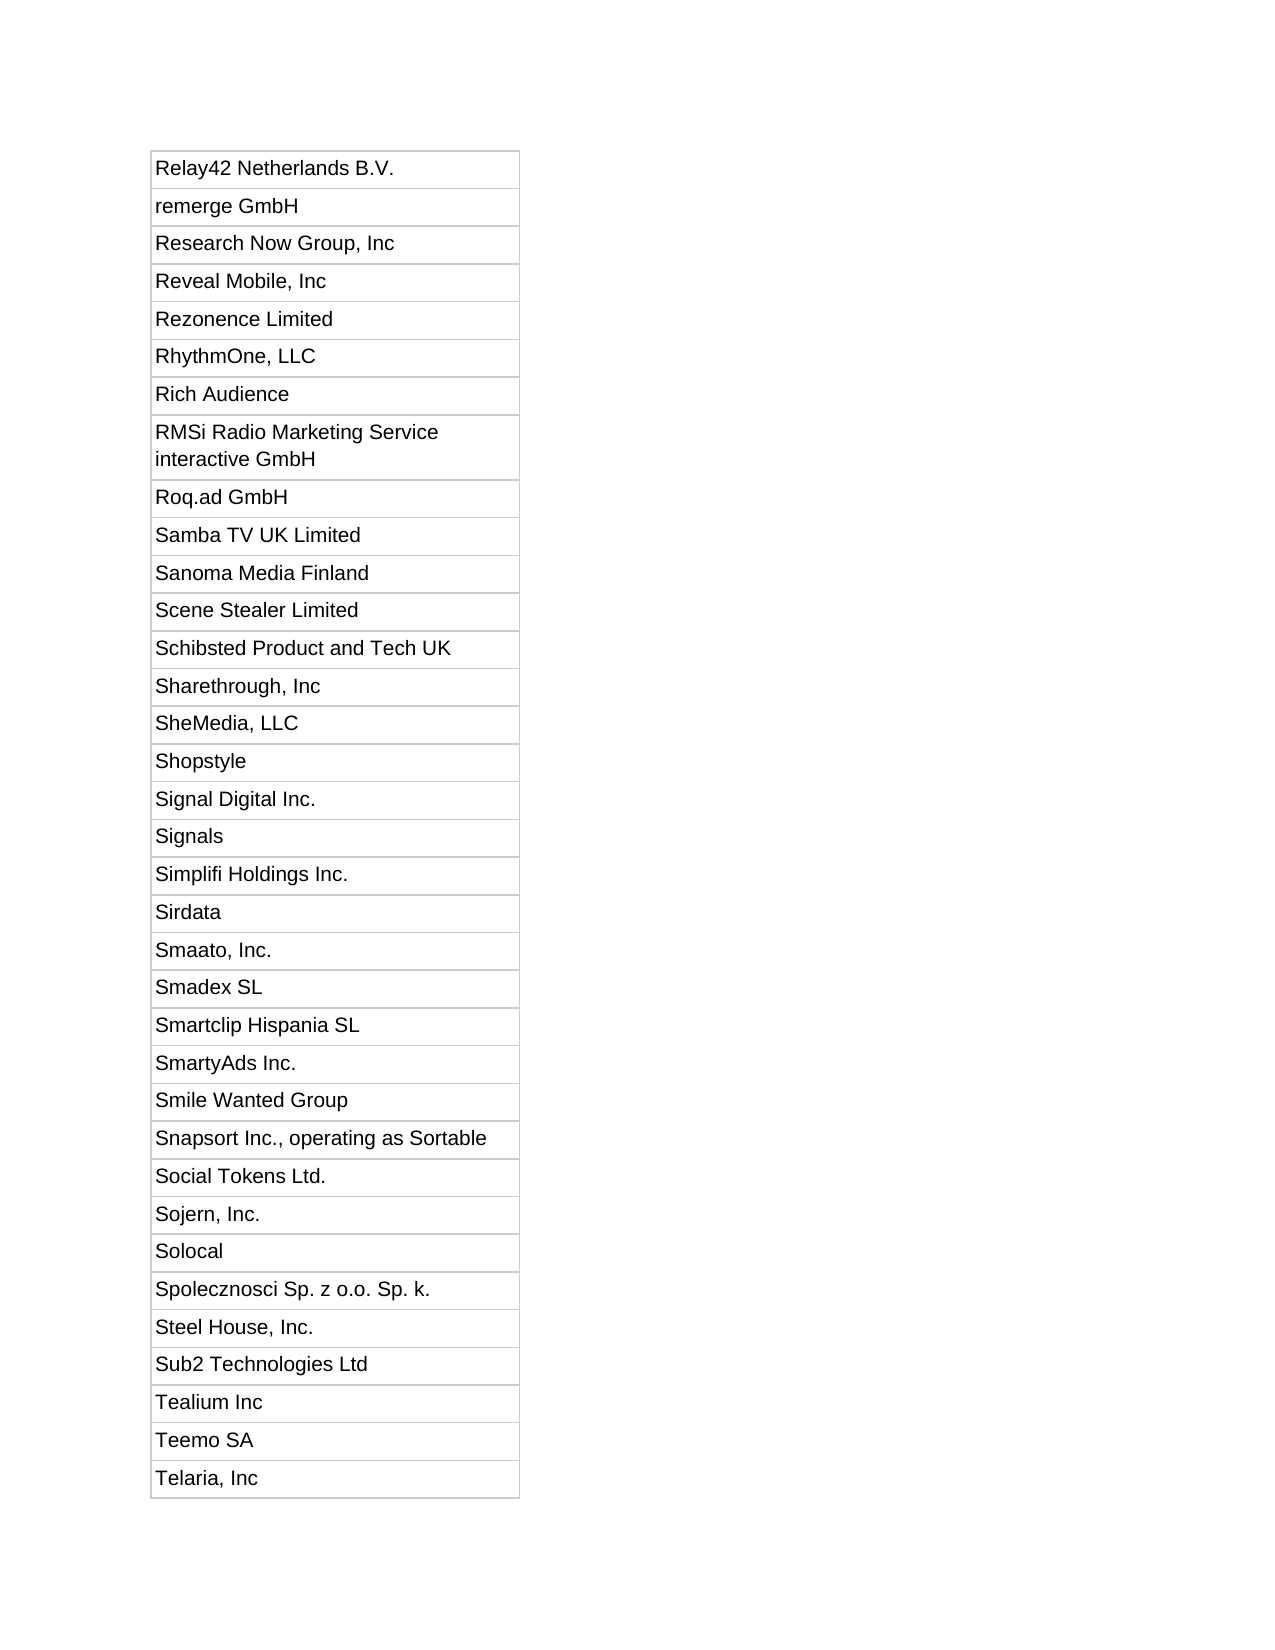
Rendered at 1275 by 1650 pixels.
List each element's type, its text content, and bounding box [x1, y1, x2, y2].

table_cell Snapsort Inc., operating as Sortable [152, 1122, 519, 1158]
table_cell Smile Wanted Group [152, 1084, 519, 1120]
table_cell Spolecznosci Sp. z o.o. Sp. k. [152, 1273, 519, 1309]
table_cell RhythmOne, LLC [152, 340, 519, 376]
table_cell Sanoma Media Finland [152, 556, 519, 592]
table_cell Sub2 Technologies Ltd [152, 1348, 519, 1384]
table_cell remerge GmbH [152, 189, 519, 225]
table_cell Research Now Group, Inc [152, 227, 519, 263]
table_cell Rich Audience [152, 378, 519, 414]
table_cell Solocal [152, 1235, 519, 1271]
table_cell Telaria, Inc [152, 1461, 519, 1497]
table_cell RMSi Radio Marketing Service interactive GmbH [152, 416, 519, 479]
table_cell Simplifi Holdings Inc. [152, 858, 519, 894]
table_cell Scene Stealer Limited [152, 594, 519, 630]
table_cell Shopstyle [152, 745, 519, 781]
table_cell Signal Digital Inc. [152, 782, 519, 818]
table_cell Sirdata [152, 896, 519, 932]
table_cell Smartclip Hispania SL [152, 1009, 519, 1045]
table_cell SmartyAds Inc. [152, 1046, 519, 1082]
table_cell Sharethrough, Inc [152, 669, 519, 705]
table_cell Steel House, Inc. [152, 1310, 519, 1346]
table_cell Rezonence Limited [152, 302, 519, 338]
table_cell Samba TV UK Limited [152, 518, 519, 554]
table_cell Relay42 Netherlands B.V. [152, 152, 519, 188]
table_cell Reveal Mobile, Inc [152, 265, 519, 301]
table_cell Smaato, Inc. [152, 933, 519, 969]
table_cell Roq.ad GmbH [152, 481, 519, 517]
table_cell Signals [152, 820, 519, 856]
table_cell Schibsted Product and Tech UK [152, 632, 519, 668]
table_cell Teemo SA [152, 1423, 519, 1459]
table_cell Social Tokens Ltd. [152, 1160, 519, 1196]
table_cell Smadex SL [152, 971, 519, 1007]
table_cell Tealium Inc [152, 1386, 519, 1422]
table_cell SheMedia, LLC [152, 707, 519, 743]
table_cell Sojern, Inc. [152, 1197, 519, 1233]
